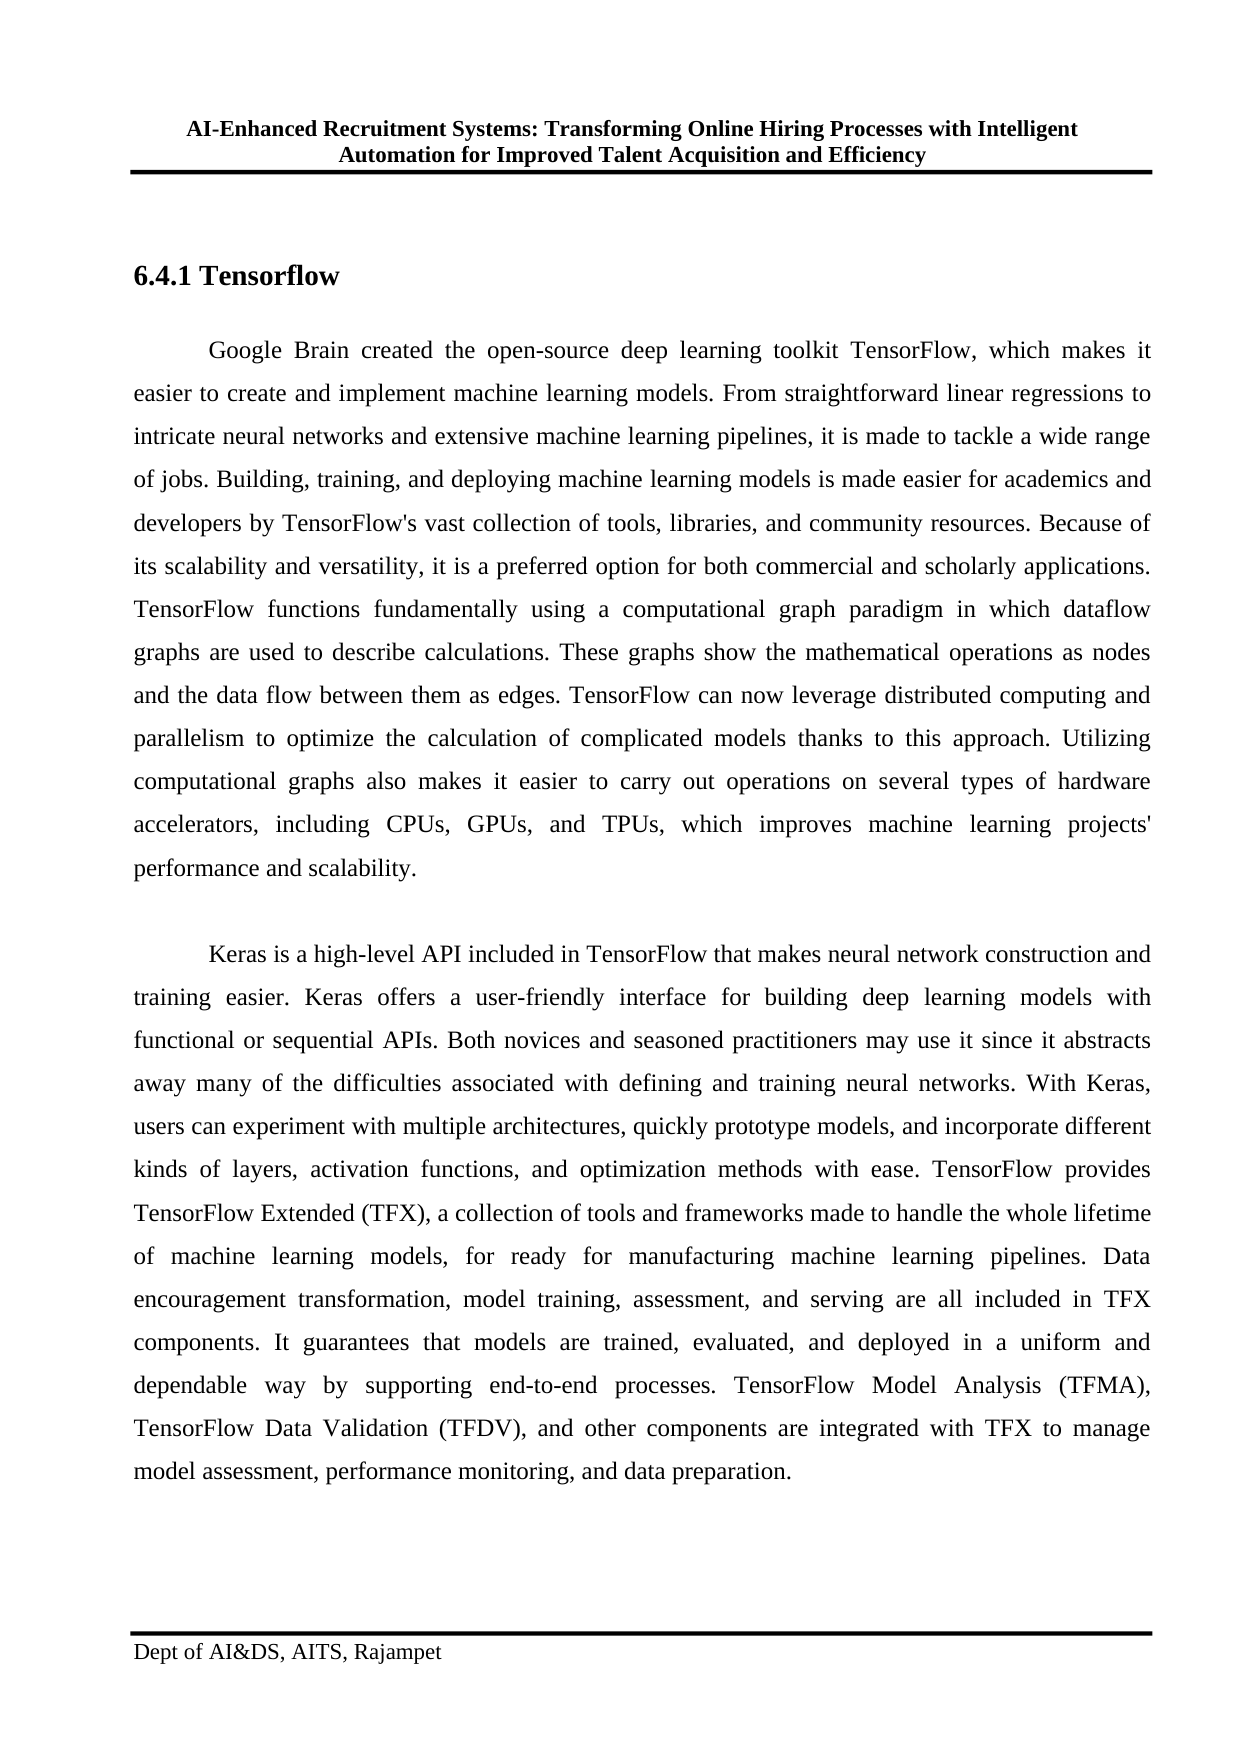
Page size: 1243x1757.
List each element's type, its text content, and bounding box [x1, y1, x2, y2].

text Keras is a high-level API included in TensorFlow that makes neural network construction and training easier. Keras offers a user-friendly interface for building deep learning models with functional or sequential APIs. Both novices and seasoned practitioners may use it since it abstracts away many of the difficulties associated with defining and training neural networks. With Keras, users can experiment with multiple architectures, quickly prototype models, and incorporate different kinds of layers, activation functions, and optimization methods with ease. TensorFlow provides TensorFlow Extended (TFX), a collection of tools and frameworks made to handle the whole lifetime of machine learning models, for ready for manufacturing machine learning pipelines. Data encouragement transformation, model training, assessment, and serving are all included in TFX components. It guarantees that models are trained, evaluated, and deployed in a uniform and dependable way by supporting end-to-end processes. TensorFlow Model Analysis (TFMA), TensorFlow Data Validation (TFDV), and other components are integrated with TFX to manage model assessment, performance monitoring, and data preparation. [133, 939, 1152, 1485]
subtitle 6.4.1 Tensorflow [133, 258, 1182, 292]
text Google Brain created the open-source deep learning toolkit TensorFlow, which makes it easier to create and implement machine learning models. From straightforward linear regressions to intricate neural networks and extensive machine learning pipelines, it is made to tackle a wide range of jobs. Building, training, and deploying machine learning models is made easier for academics and developers by TensorFlow's vast collection of tools, libraries, and community resources. Because of its scalability and versatility, it is a preferred option for both commercial and scholarly applications. TensorFlow functions fundamentally using a computational graph paradigm in which dataflow graphs are used to describe calculations. These graphs show the mathematical operations as nodes and the data flow between them as edges. TensorFlow can now leverage distributed computing and parallelism to optimize the calculation of complicated models thanks to this approach. Utilizing computational graphs also makes it easier to carry out operations on several types of hardware accelerators, including CPUs, GPUs, and TPUs, which improves machine learning projects' performance and scalability. [133, 335, 1152, 881]
